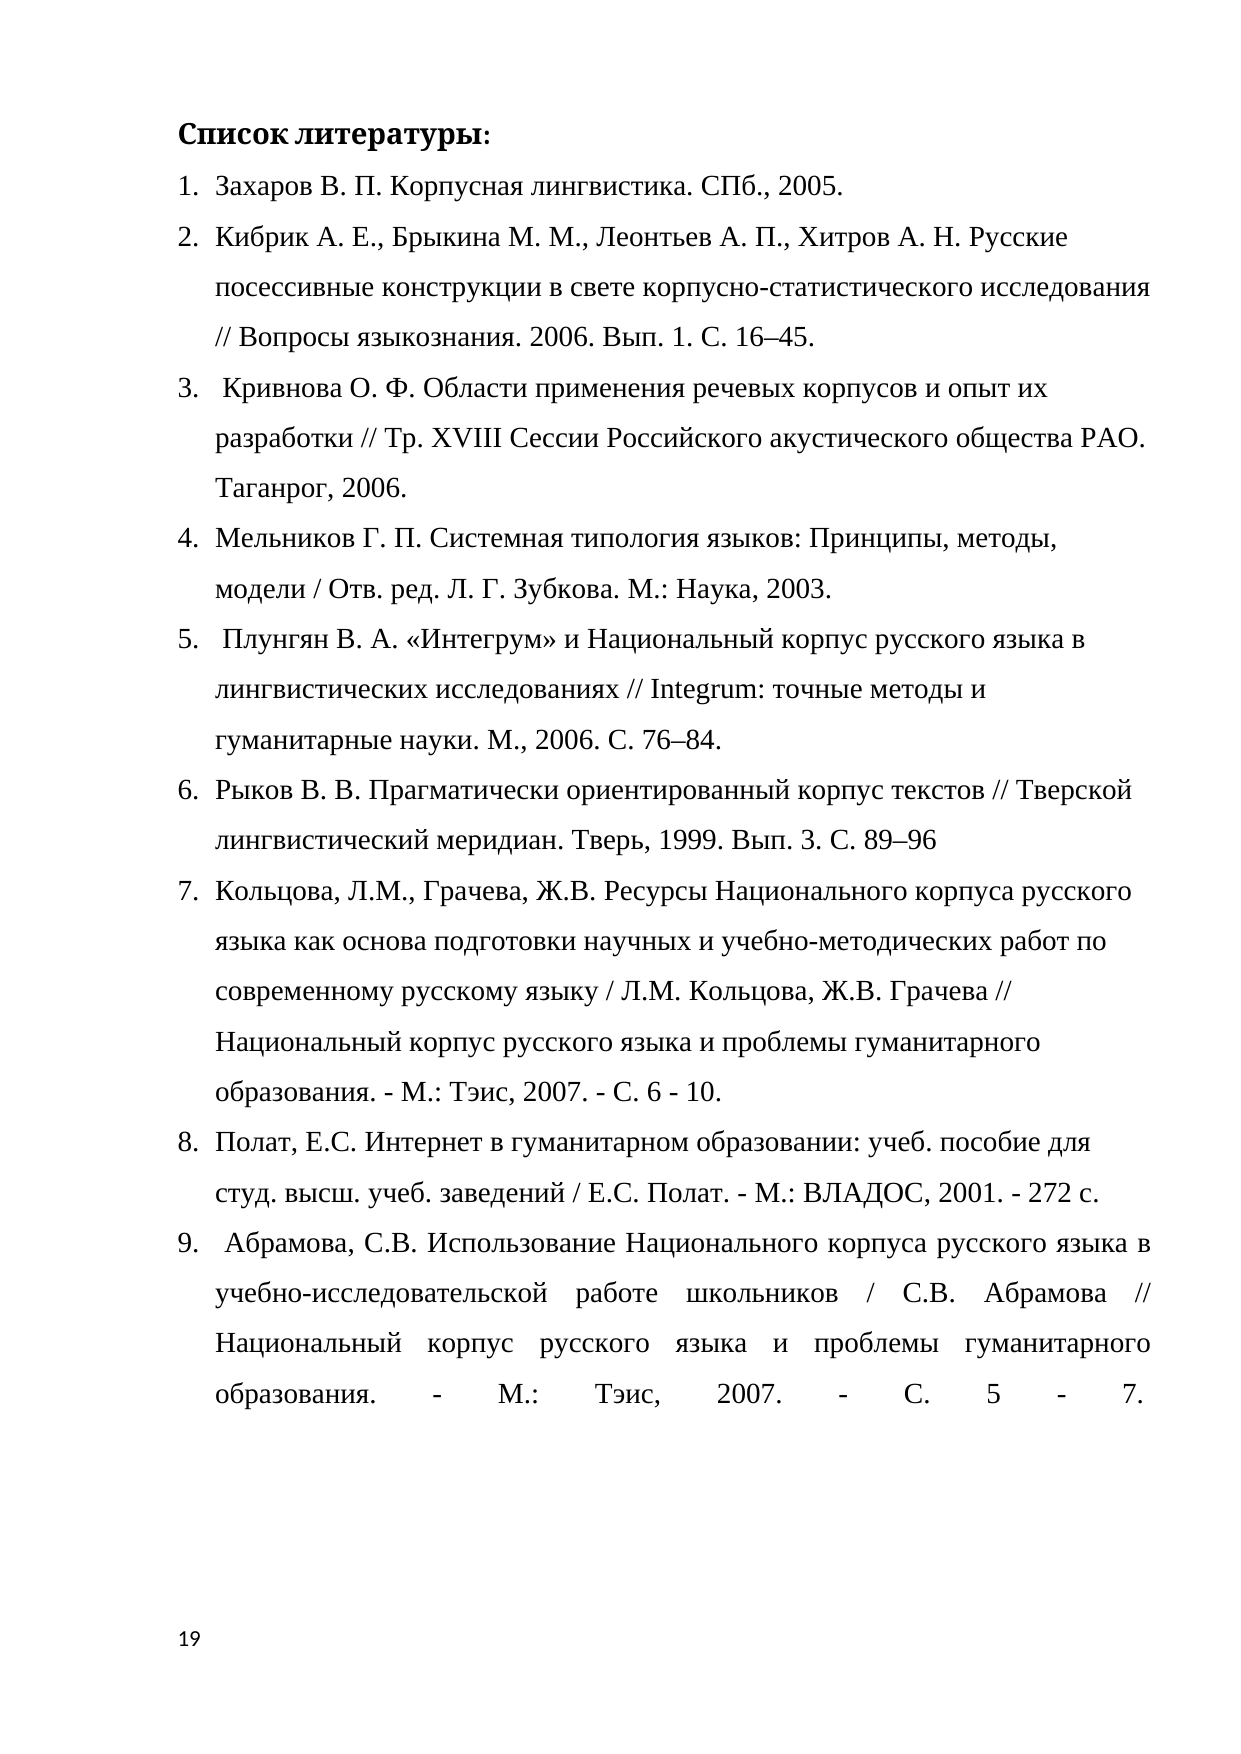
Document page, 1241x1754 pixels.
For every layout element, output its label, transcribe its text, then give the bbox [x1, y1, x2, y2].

list Рыков В. В. Прагматически ориентированный корпус текстов // Тверской лингвистический меридиан. Тверь, 1999. Вып. 3. С. 89–96 [177, 772, 1152, 856]
list Абрамова, С.В. Использование Национального корпуса русского языка в учебно-исследовательской работе школьников / С.В. Абрамова // Национальный корпус русского языка и проблемы гуманитарного образования. - М.: Тэис, 2007. - С. 5 - 7. [177, 1225, 1152, 1502]
list Кривнова О. Ф. Области применения речевых корпусов и опыт их разработки // Тр. XVIII Сессии Российского акустического общества РАО. Таганрог, 2006. [177, 370, 1152, 504]
list Полат, Е.С. Интернет в гуманитарном образовании: учеб. пособие для студ. высш. учеб. заведений / Е.С. Полат. - М.: ВЛАДОС, 2001. - 272 с. [177, 1124, 1152, 1208]
list Кольцова, Л.М., Грачева, Ж.В. Ресурсы Национального корпуса русского языка как основа подготовки научных и учебно-методических работ по современному русскому языку / Л.М. Кольцова, Ж.В. Грачева // Национальный корпус русского языка и проблемы гуманитарного образования. - М.: Тэис, 2007. - С. 6 - 10. [177, 873, 1152, 1108]
list Кибрик А. Е., Брыкина М. М., Леонтьев А. П., Хитров А. Н. Русские посессивные конструкции в свете корпусно-статистического исследования // Вопросы языкознания. 2006. Вып. 1. С. 16–45. [177, 219, 1152, 353]
list Мельников Г. П. Системная типология языков: Принципы, методы, модели / Отв. ред. Л. Г. Зубкова. М.: Наука, 2003. [177, 521, 1152, 604]
list Плунгян В. А. «Интегрум» и Национальный корпус русского языка в лингвистических исследованиях // Integrum: точные методы и гуманитарные науки. М., 2006. С. 76–84. [177, 621, 1152, 755]
subtitle Список литературы: [177, 118, 1152, 152]
list Захаров В. П. Корпусная лингвистика. СПб., 2005. [177, 168, 1152, 202]
